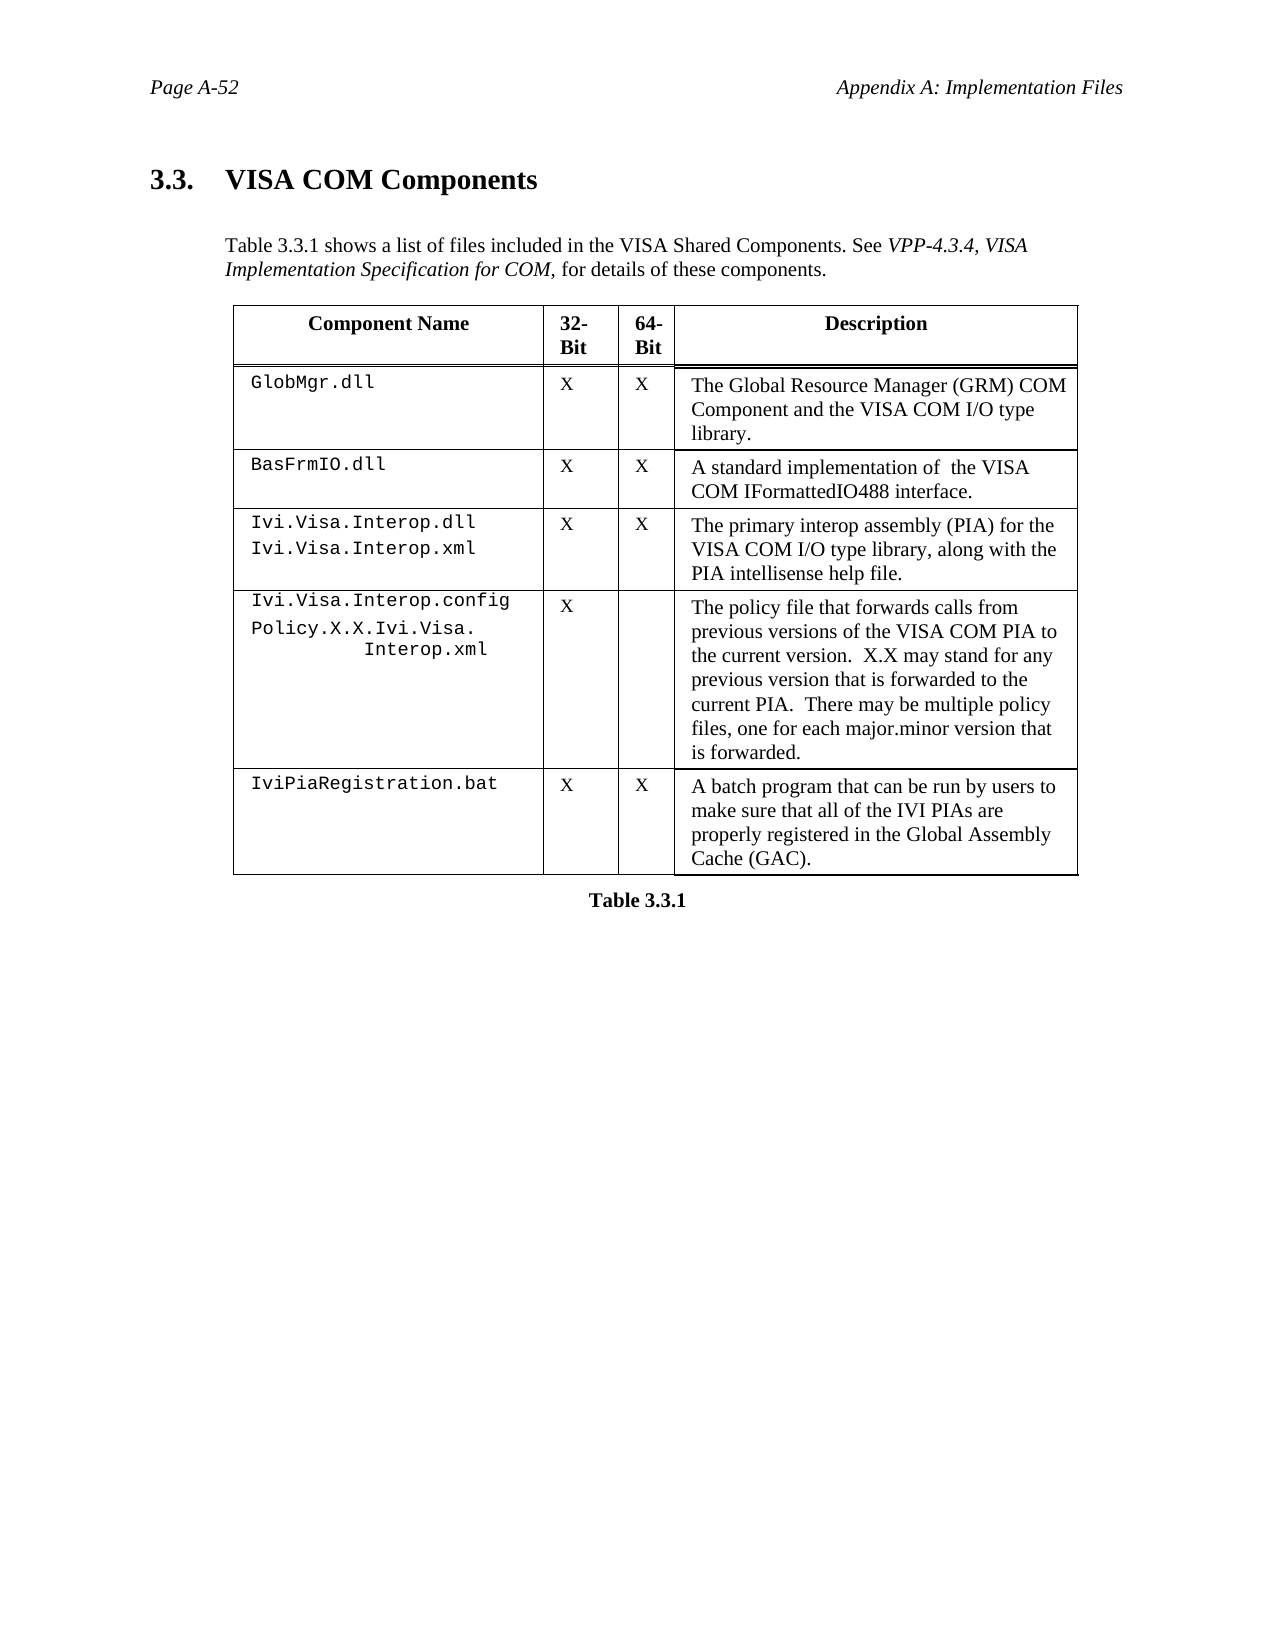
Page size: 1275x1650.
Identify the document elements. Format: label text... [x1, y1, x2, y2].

table_cell X [619, 509, 674, 589]
table_cell X [544, 509, 618, 589]
table_cell X [619, 367, 674, 449]
table_cell [619, 591, 674, 768]
table_cell BasFrmIO.dll [234, 450, 543, 507]
table_cell X [544, 591, 618, 768]
text VISA COM Components [150, 162, 1125, 196]
table_cell The primary interop assembly (PIA) for the VISA COM I/O type library, along with the PIA intellisense help file. [675, 509, 1077, 589]
table_cell Ivi.Visa.Interop.dll Ivi.Visa.Interop.xml [234, 509, 543, 589]
table_cell A standard implementation of the VISA COM IFormattedIO488 interface. [675, 451, 1077, 507]
table_cell The Global Resource Manager (GRM) COM Component and the VISA COM I/O type library. [675, 369, 1077, 449]
table_cell A batch program that can be run by users to make sure that all of the IVI PIAs are properly registered in the Global Assembly Cache (GAC). [675, 770, 1077, 874]
table_cell Ivi.Visa.Interop.config Policy.X.X.Ivi.Visa. Interop.xml [234, 591, 543, 768]
table_cell X [544, 450, 618, 507]
table_cell IviPiaRegistration.bat [234, 769, 543, 874]
table_cell X [544, 769, 618, 874]
table_cell GlobMgr.dll [234, 367, 543, 449]
table_cell The policy file that forwards calls from previous versions of the VISA COM PIA to the current version. X.X may stand for any previous version that is forwarded to the current PIA. There may be multiple policy files, one for each major.minor version that is forwarded. [675, 591, 1077, 768]
table_header 32-Bit [544, 306, 618, 364]
text Table 3.3.1 [150, 888, 1125, 912]
table_cell X [619, 450, 674, 507]
table_cell X [619, 769, 674, 874]
table_header Description [675, 306, 1077, 364]
table_cell X [544, 367, 618, 449]
text Table 3.3.1 shows a list of files included in the VISA Shared Components. See VPP-4.3.4, VISA Implementation Specification for COM, for details of these components. [225, 233, 1125, 281]
table_header 64-Bit [619, 306, 674, 364]
table_header Component Name [234, 306, 543, 364]
